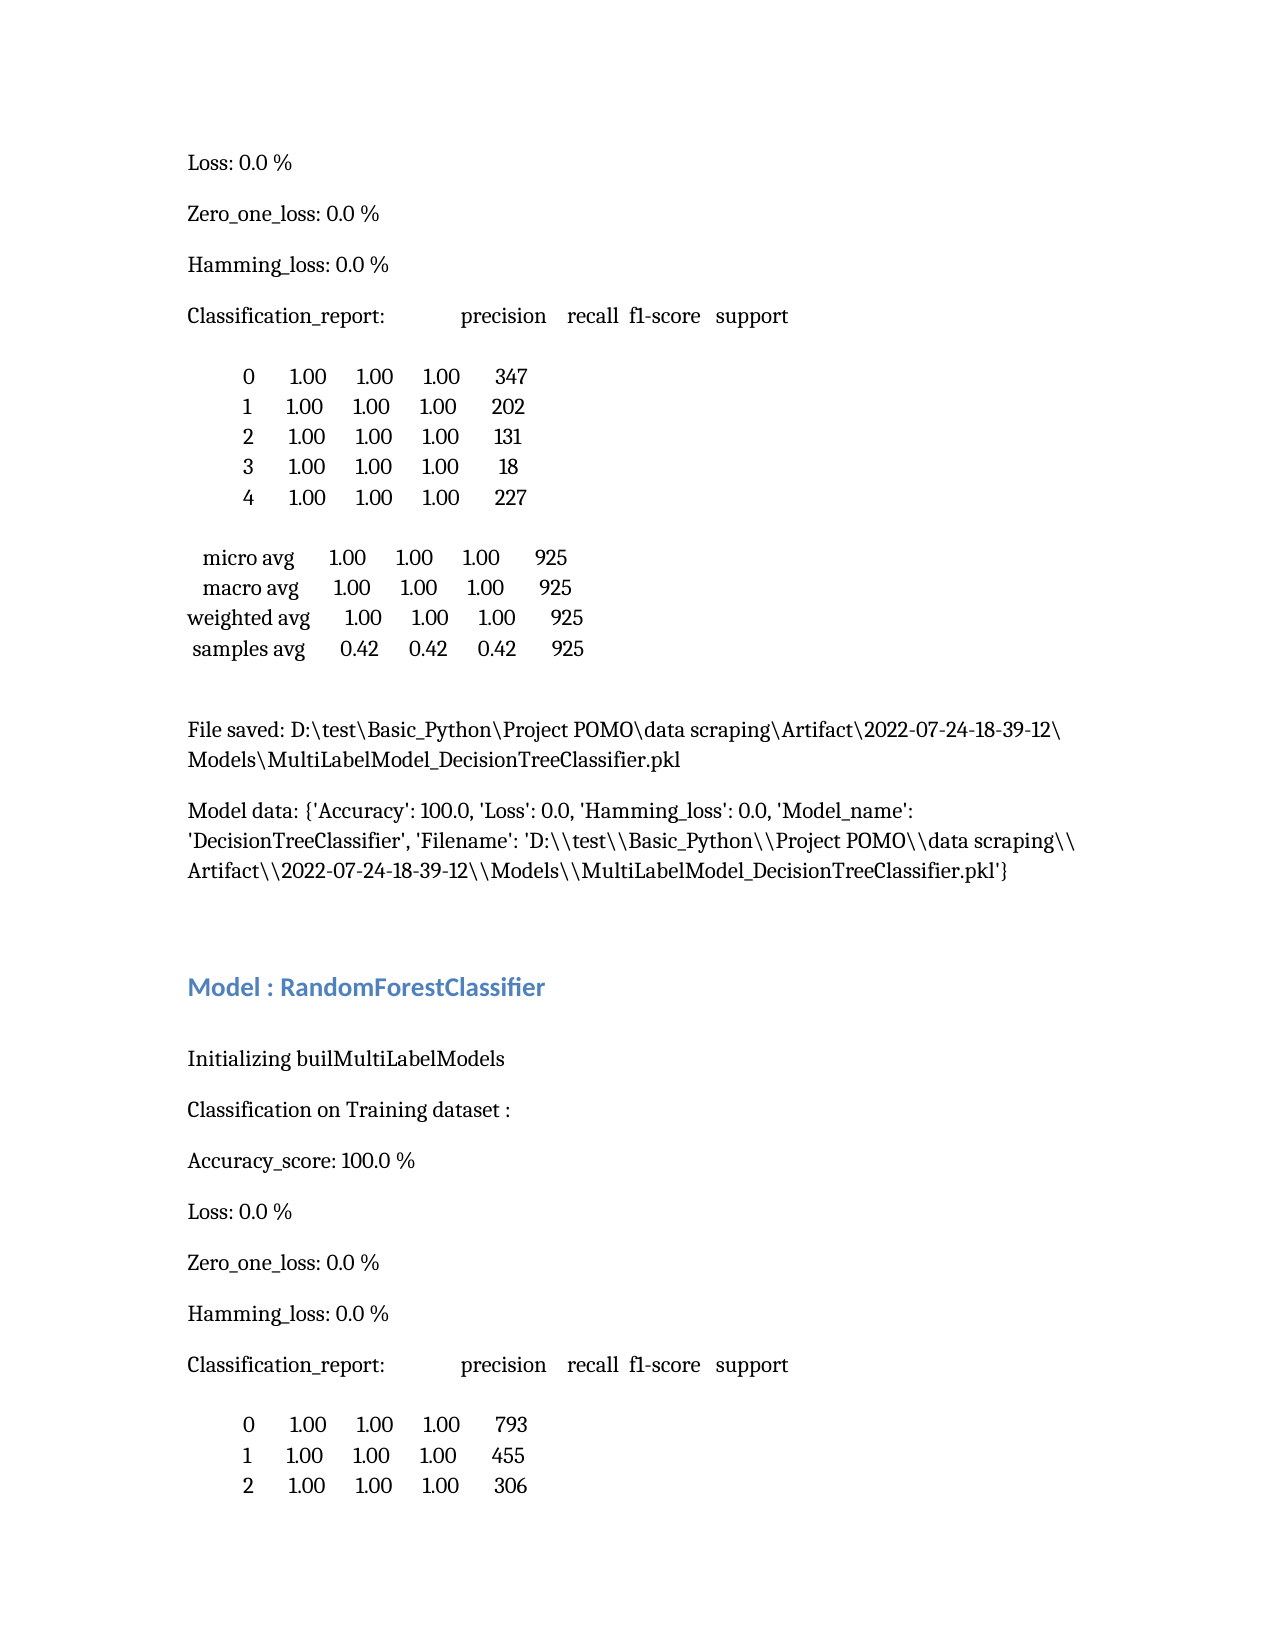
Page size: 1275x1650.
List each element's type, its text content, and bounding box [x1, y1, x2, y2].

text Classification_report: precision recall f1-score support 0 1.00 1.00 1.00 347 1 1.00 1.00 1.00 202 2 1.00 1.00 1.00 131 3 1.00 1.00 1.00 18 4 1.00 1.00 1.00 227 micro avg 1.00 1.00 1.00 925 macro avg 1.00 1.00 1.00 925 weighted avg 1.00 1.00 1.00 925 samples avg 0.42 0.42 0.42 925 [187, 303, 1087, 692]
text Accuracy_score: 100.0 % [187, 1148, 1087, 1174]
text Loss: 0.0 % [187, 150, 1087, 176]
text Initializing builMultiLabelModels [187, 1046, 1087, 1072]
text Zero_one_loss: 0.0 % [187, 201, 1087, 227]
text Loss: 0.0 % [187, 1199, 1087, 1225]
text Hamming_loss: 0.0 % [187, 1301, 1087, 1327]
text File saved: D:\test\Basic_Python\Project POMO\data scraping\Artifact\2022-07-24-18-39-12\Models\MultiLabelModel_DecisionTreeClassifier.pkl [187, 717, 1087, 773]
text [187, 1352, 1087, 1499]
text Model data: {'Accuracy': 100.0, 'Loss': 0.0, 'Hamming_loss': 0.0, 'Model_name': 'DecisionTreeClassifier', 'Filename': 'D:\\test\\Basic_Python\\Project POMO\\data scraping\\Artifact\\2022-07-24-18-39-12\\Models\\MultiLabelModel_DecisionTreeClassifier.pkl'} [187, 798, 1087, 945]
text Hamming_loss: 0.0 % [187, 252, 1087, 278]
text Zero_one_loss: 0.0 % [187, 1250, 1087, 1276]
subtitle Model : RandomForestClassifier [187, 970, 1087, 1041]
text Classification on Training dataset : [187, 1097, 1087, 1123]
